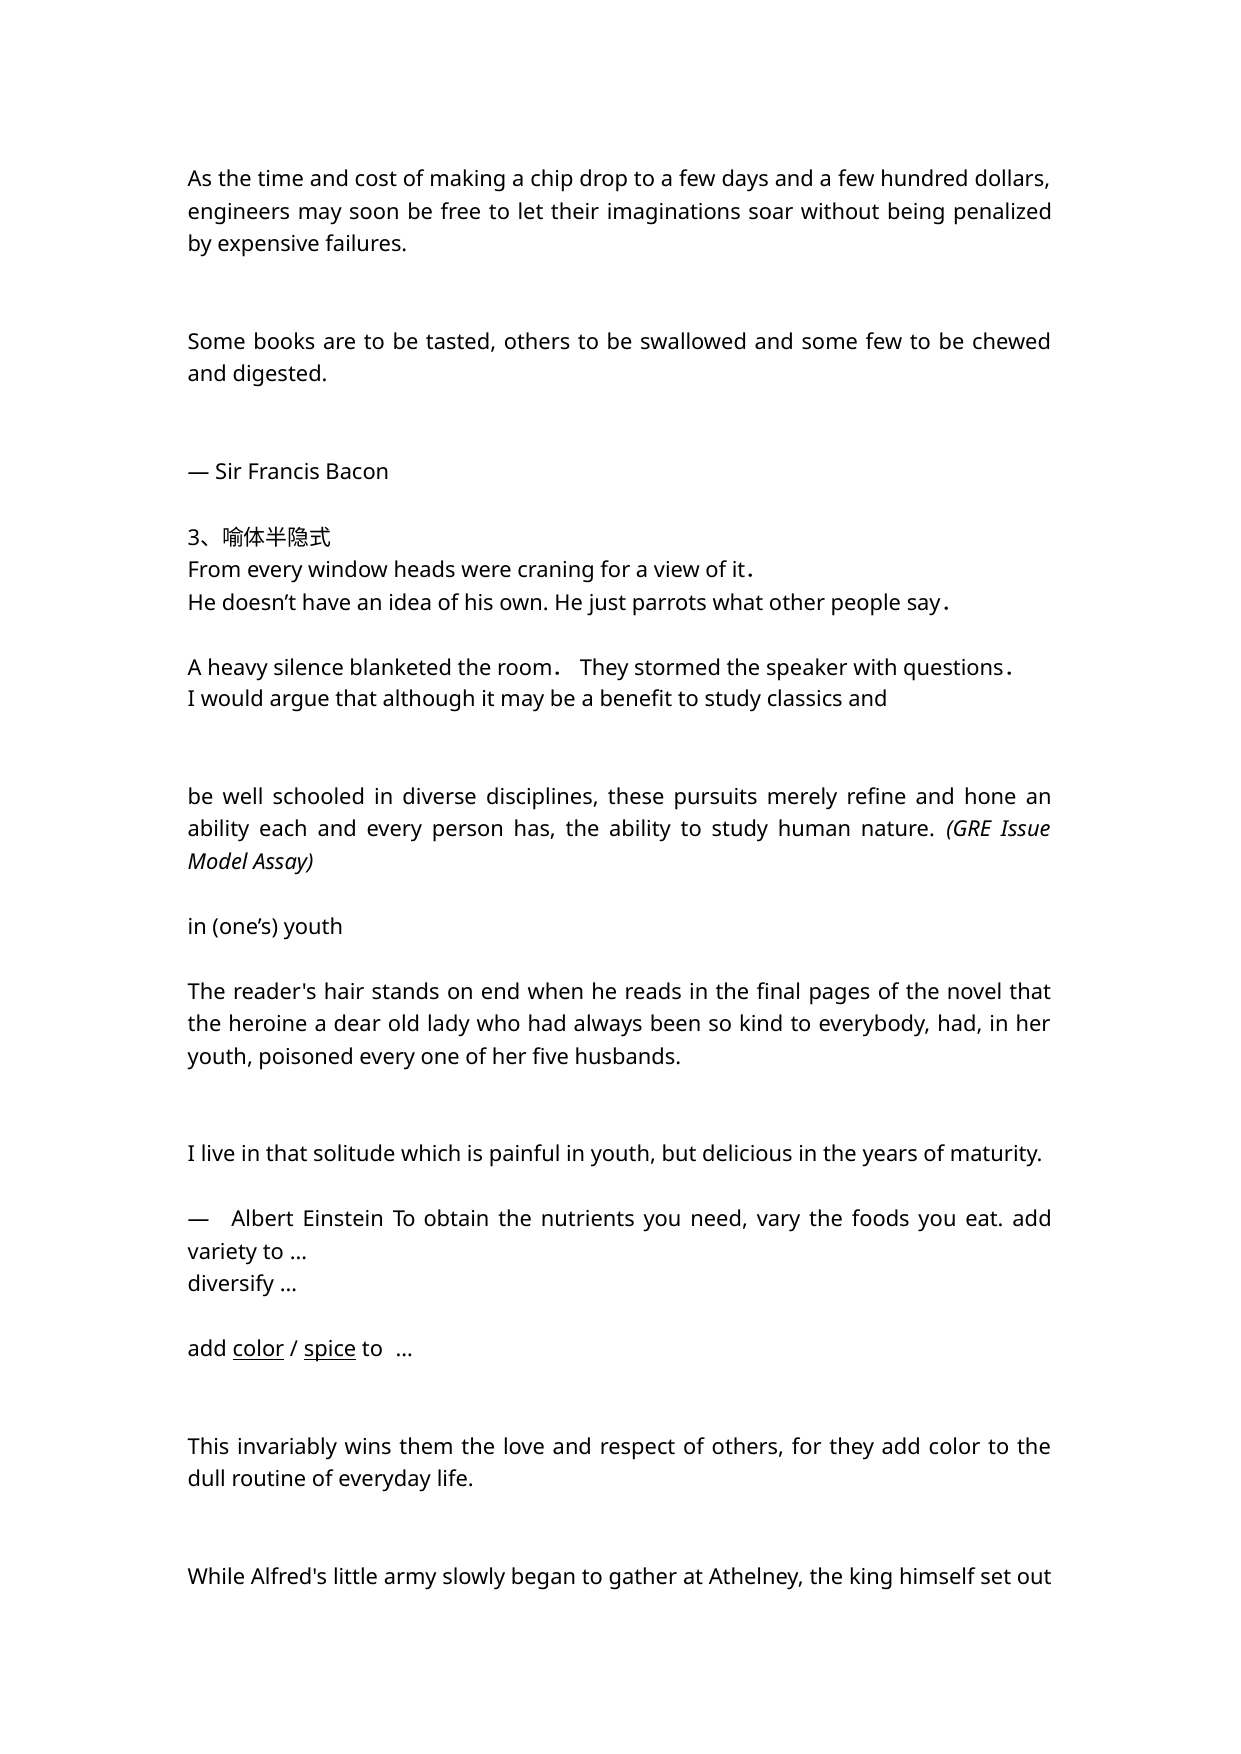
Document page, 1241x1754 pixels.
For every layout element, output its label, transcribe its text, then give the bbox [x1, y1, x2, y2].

text While Alfred's little army slowly began to gather at Athelney, the king himself set out to penetrate the camp of Guthrum, the commander of [187, 1559, 1053, 1592]
text He doesn’t have an idea of his own. He just parrots what other people say． [187, 584, 1053, 617]
text be well schooled in diverse disciplines, these pursuits merely refine and hone an ability each and every person has, the ability to study human nature. (GRE Issue Model Assay) [187, 779, 1053, 877]
text Some books are to be tasted, others to be swallowed and some few to be chewed and digested. [187, 324, 1053, 389]
text I would argue that although it may be a benefit to study classics and [187, 682, 1053, 714]
text — Albert Einstein To obtain the nutrients you need, vary the foods you eat. add variety to … [187, 1202, 1053, 1267]
text — Sir Francis Bacon [187, 454, 1053, 487]
text I live in that solitude which is painful in youth, but delicious in the years of maturity. [187, 1137, 1053, 1169]
text 3、喻体半隐式 [187, 519, 1053, 552]
text add color / spice to … [187, 1332, 1053, 1364]
text diversify … [187, 1267, 1053, 1299]
text in (one’s) youth [187, 909, 1053, 942]
text The reader's hair stands on end when he reads in the final pages of the novel that the heroine a dear old lady who had always been so kind to everybody, had, in her youth, poisoned every one of her five husbands. [187, 974, 1053, 1072]
text A heavy silence blanketed the room． They stormed the speaker with questions． [187, 649, 1053, 682]
text This invariably wins them the love and respect of others, for they add color to the dull routine of everyday life. [187, 1429, 1053, 1494]
text As the time and cost of making a chip drop to a few days and a few hundred dollars, engineers may soon be free to let their imaginations soar without being penalized by expensive failures. [187, 162, 1053, 259]
text From every window heads were craning for a view of it． [187, 552, 1053, 584]
